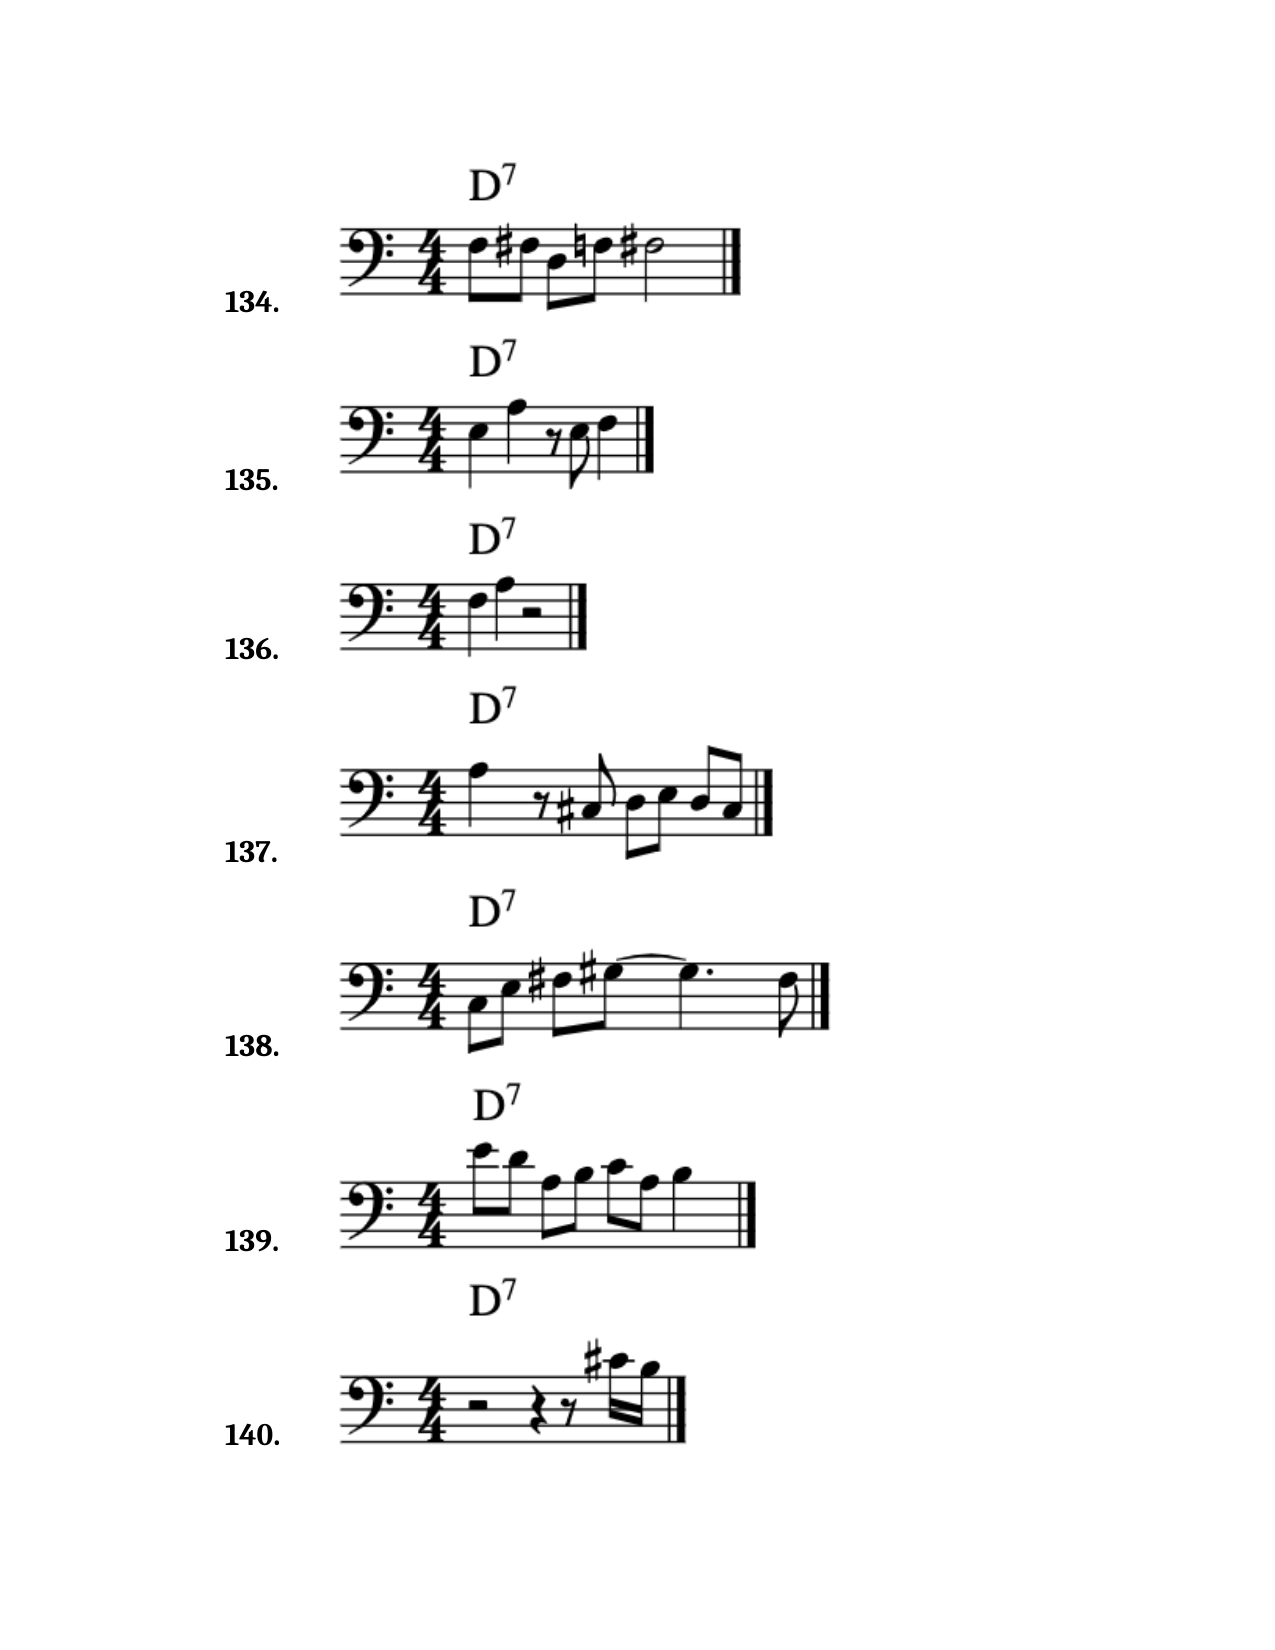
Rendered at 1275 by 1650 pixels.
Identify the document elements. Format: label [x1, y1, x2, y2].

picture [337, 325, 657, 491]
picture [337, 503, 590, 660]
picture [337, 1069, 759, 1251]
picture [337, 1264, 688, 1446]
picture [337, 875, 832, 1057]
picture [337, 150, 744, 313]
picture [337, 672, 775, 863]
